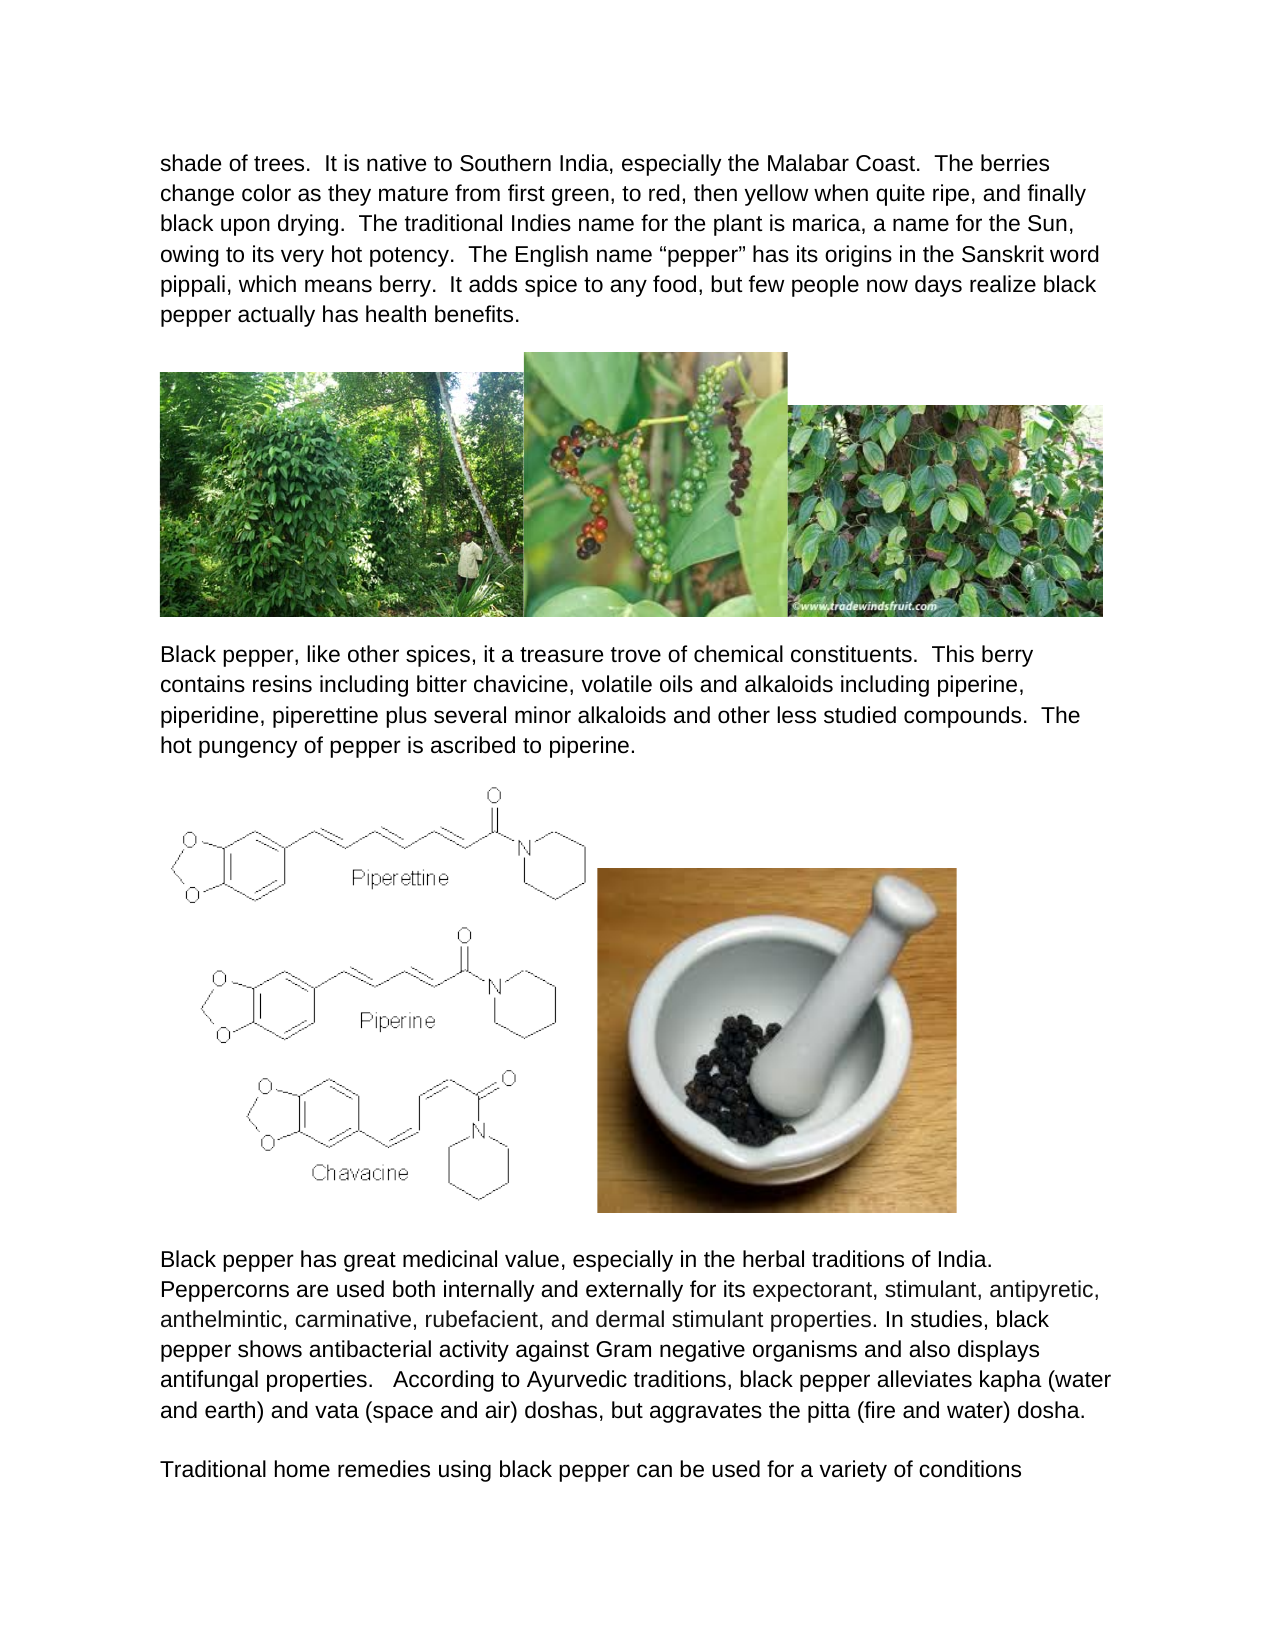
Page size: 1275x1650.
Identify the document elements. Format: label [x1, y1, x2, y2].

picture [159, 782, 957, 1213]
table_header [160, 150, 1115, 1482]
picture [159, 352, 1103, 617]
